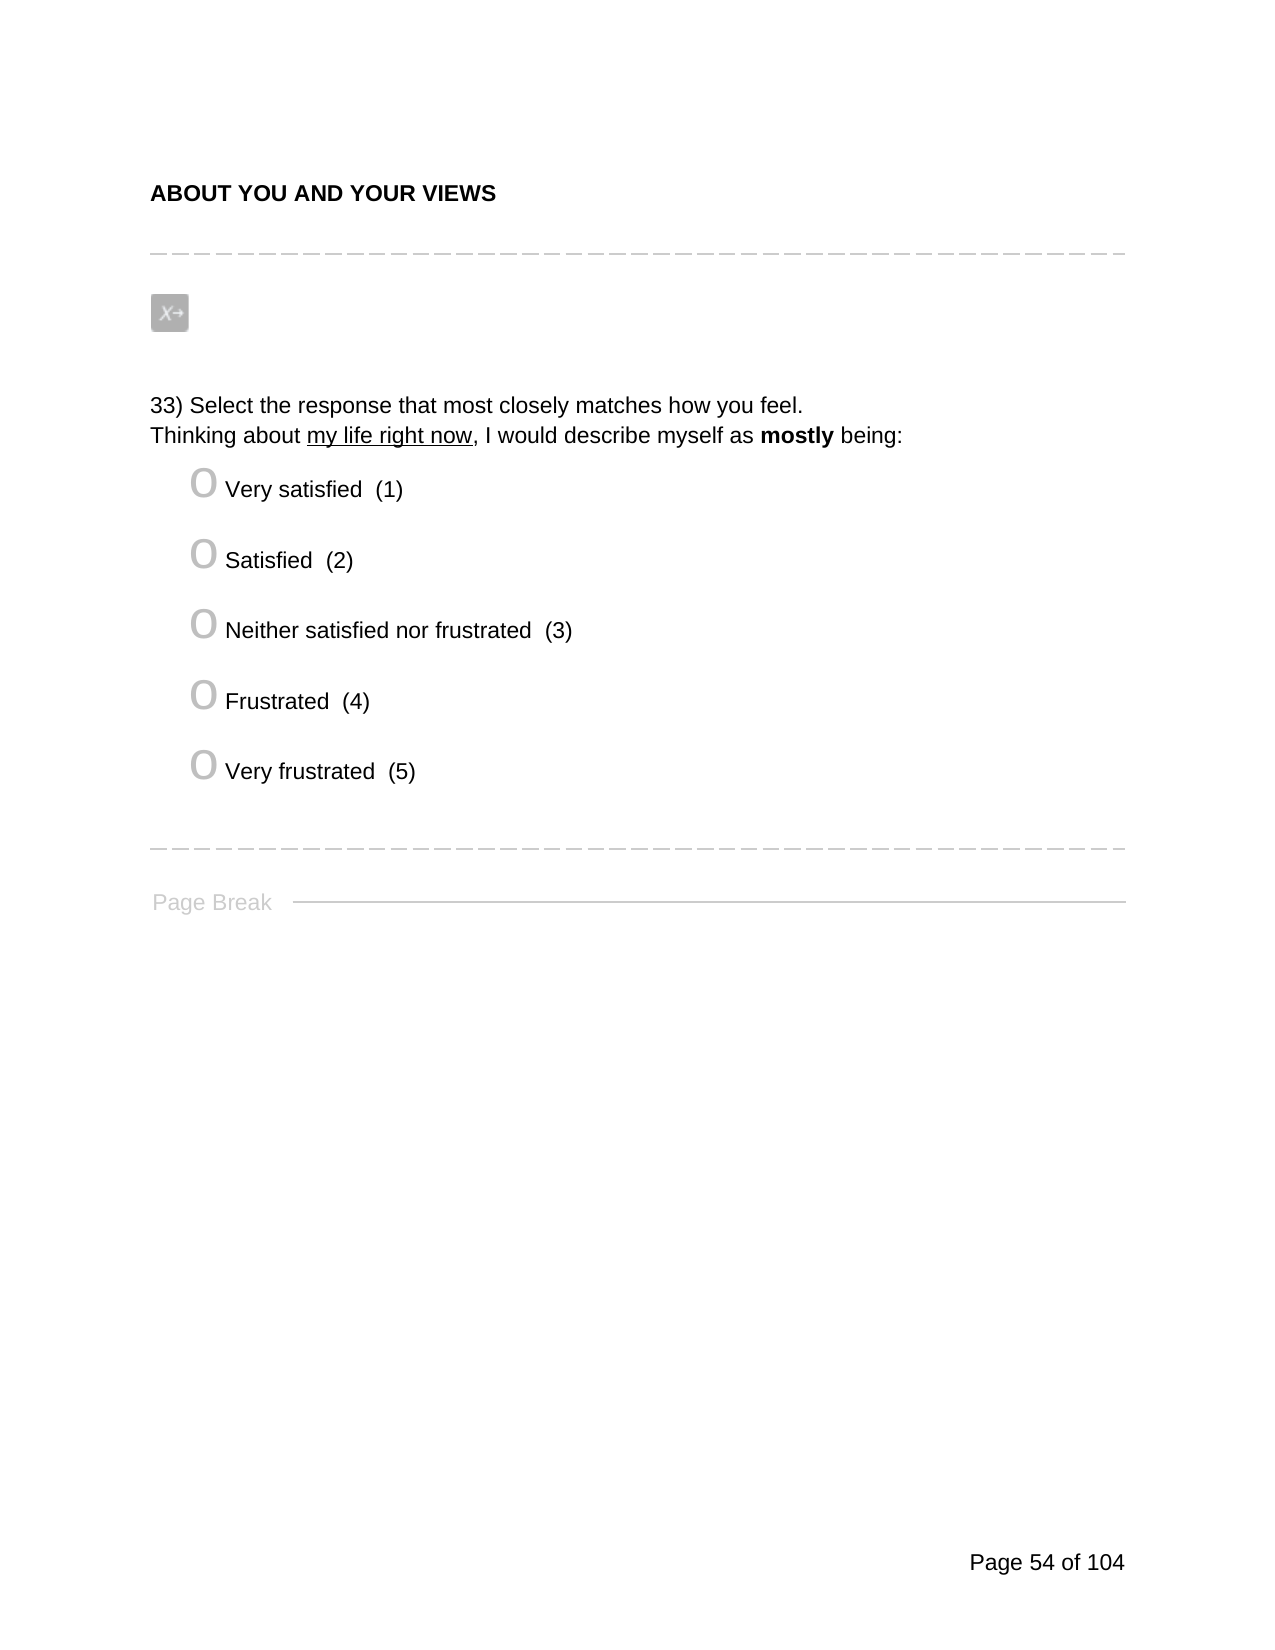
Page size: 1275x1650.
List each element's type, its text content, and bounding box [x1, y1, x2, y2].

list Satisfied (2) [187, 523, 1125, 584]
list Very satisfied (1) [187, 452, 1125, 514]
picture [151, 294, 189, 332]
list Neither satisfied nor frustrated (3) [187, 593, 1125, 655]
table_header [292, 889, 1127, 929]
text ABOUT YOU AND YOUR VIEWS [150, 180, 1125, 207]
table_header Page Break [151, 889, 292, 929]
text 33) Select the response that most closely matches how you feel. Thinking about my life right now, I would describe myself as mostly being: [150, 362, 1125, 448]
list Very frustrated (5) [187, 734, 1125, 796]
list Frustrated (4) [187, 664, 1125, 725]
